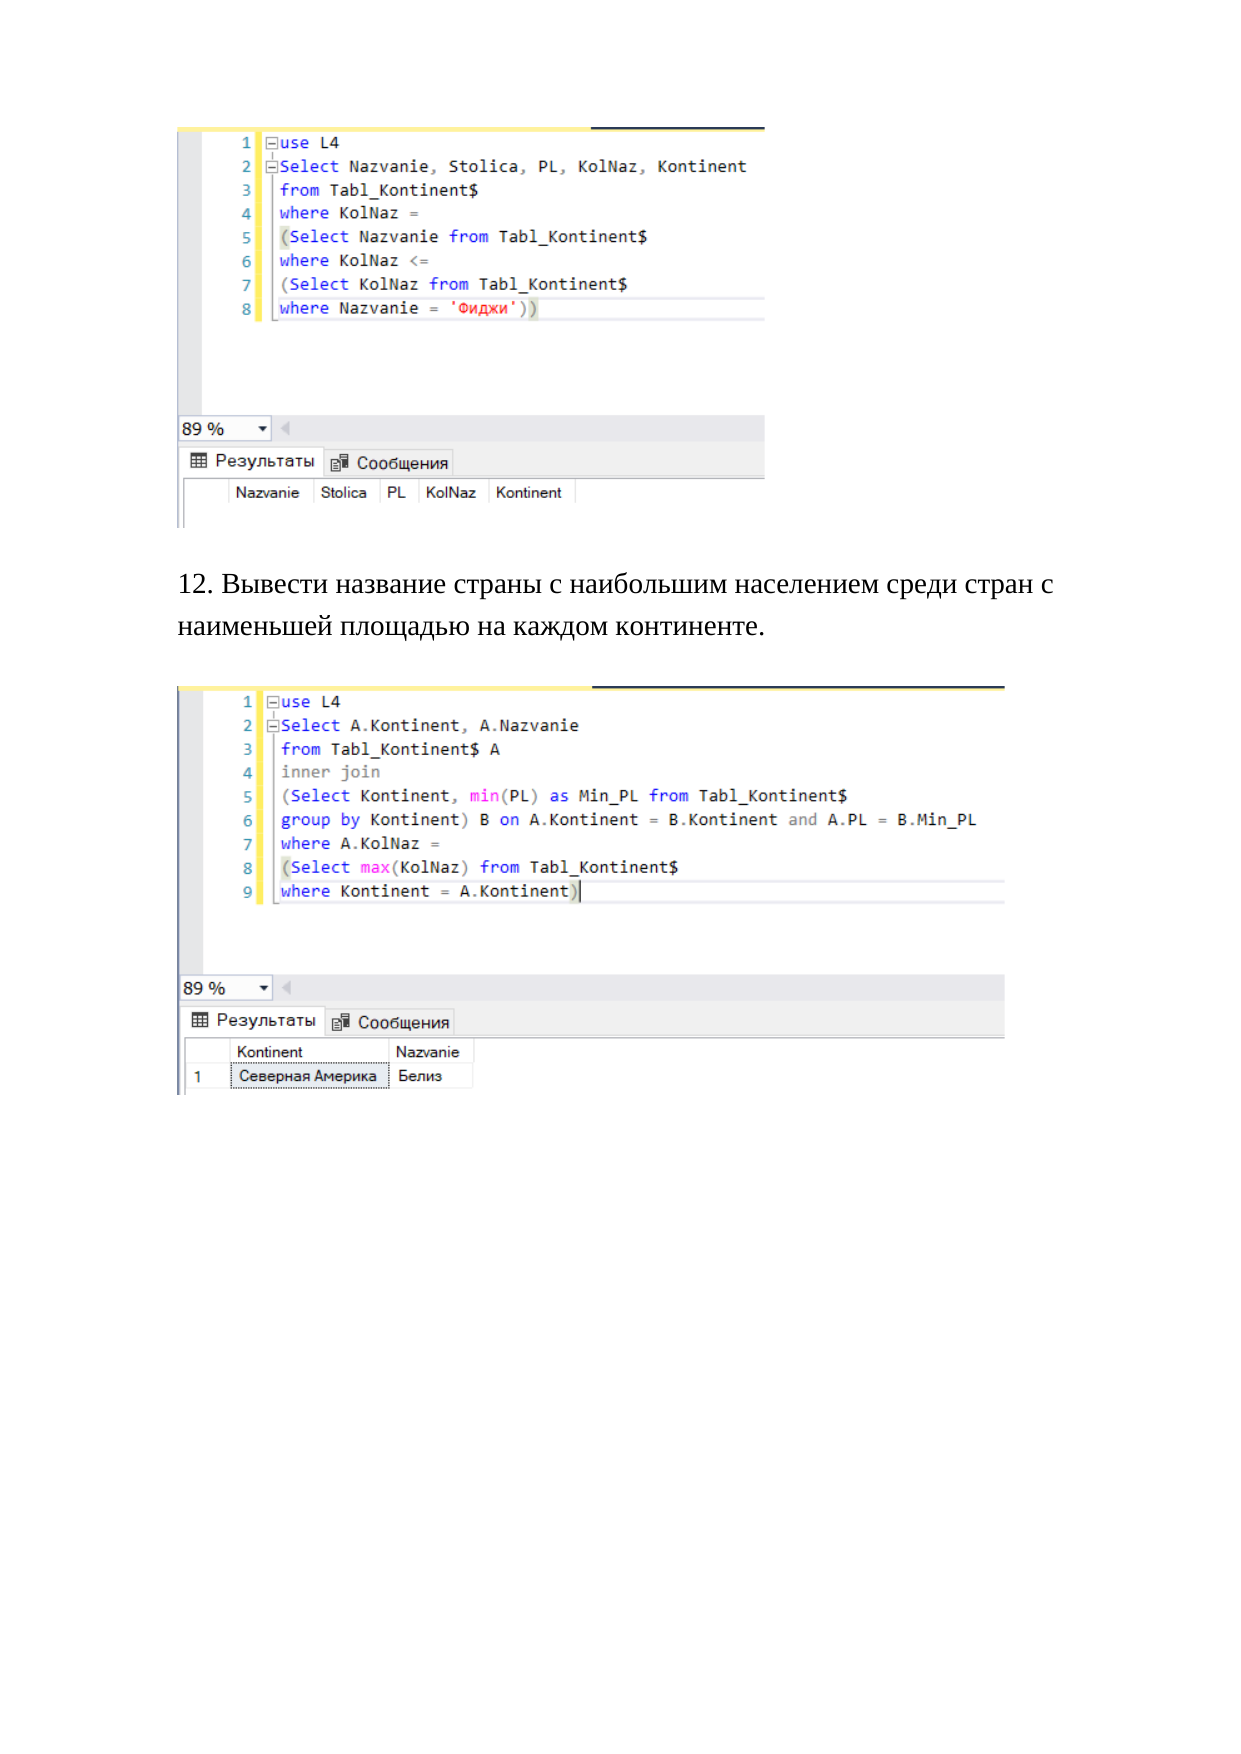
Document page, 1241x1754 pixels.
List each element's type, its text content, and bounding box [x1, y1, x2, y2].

text 12. Вывести название страны с наибольшим населением среди стран с наименьшей площадью на каждом континенте. [177, 567, 1159, 642]
picture [177, 127, 765, 528]
picture [177, 686, 1005, 1095]
